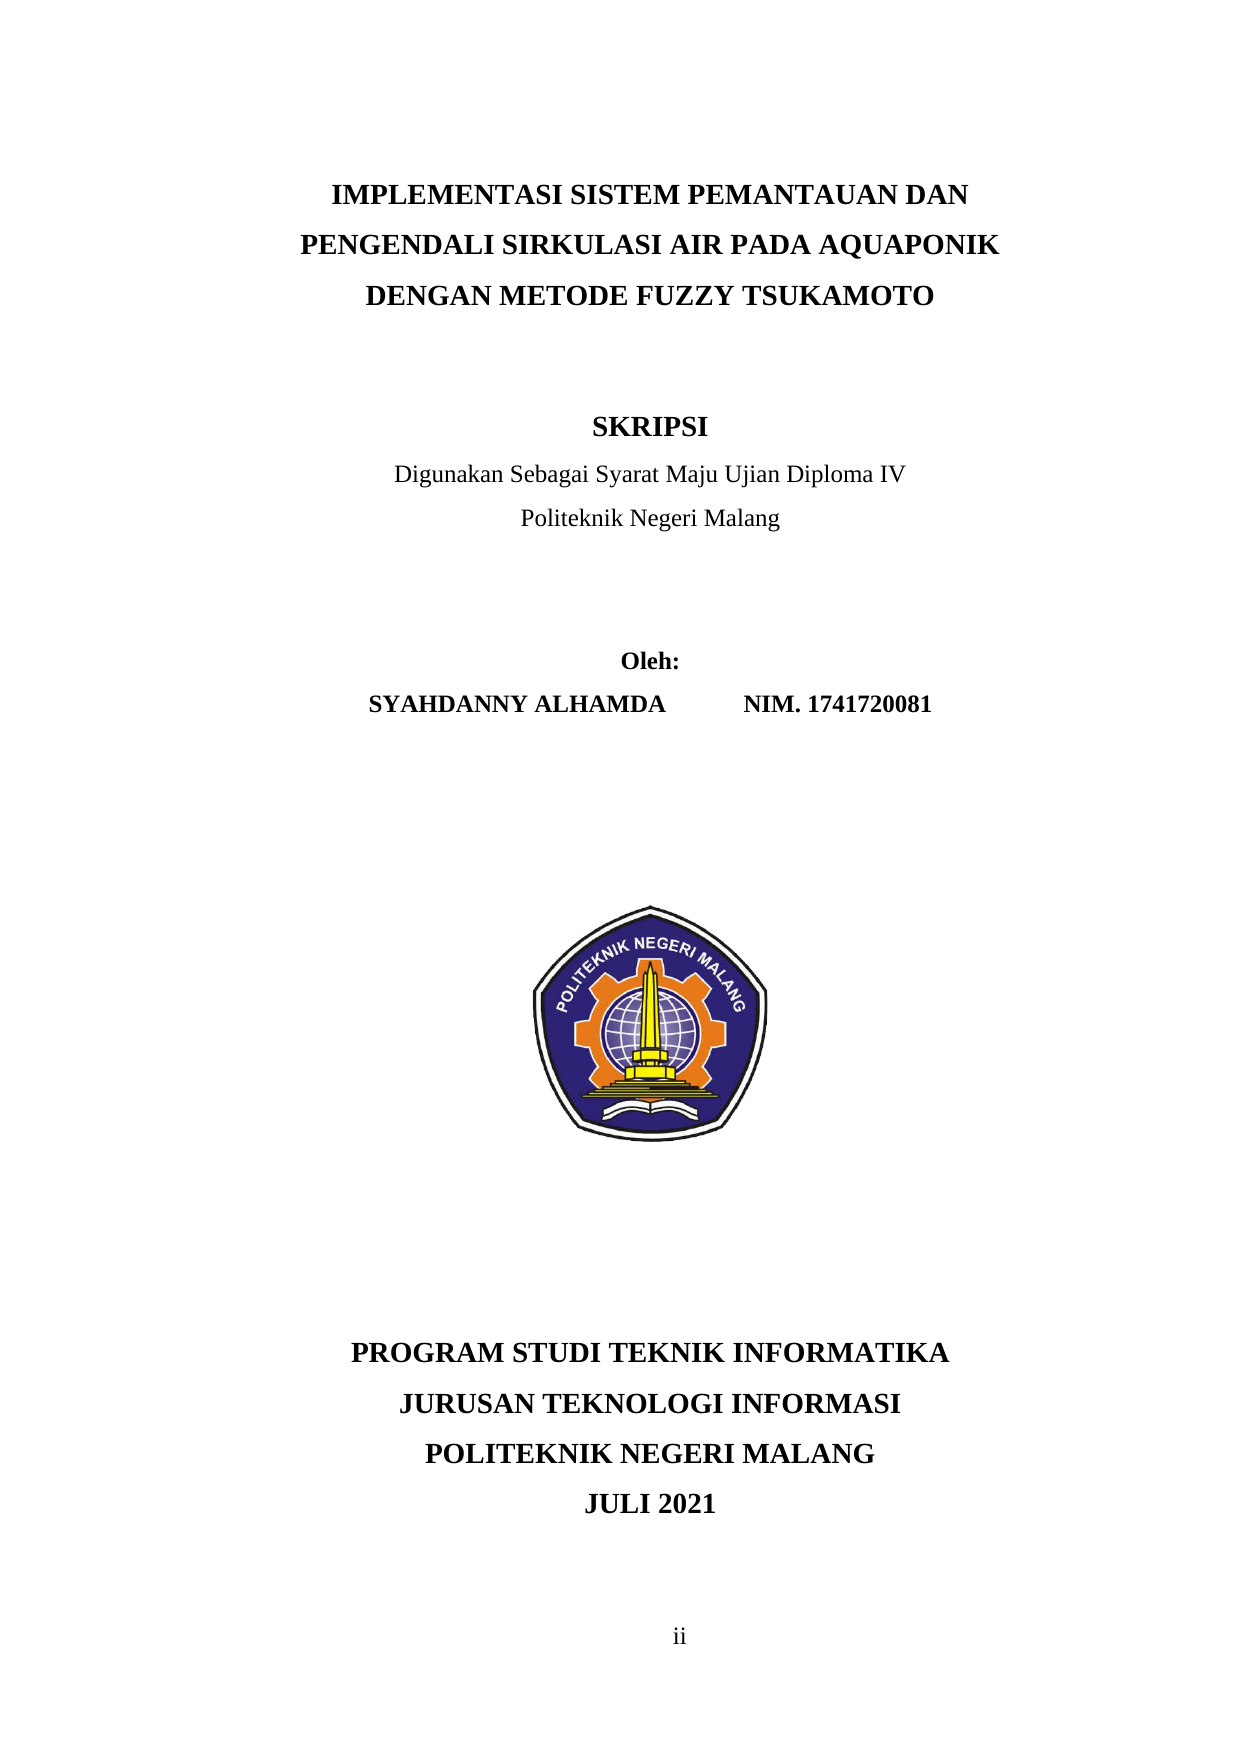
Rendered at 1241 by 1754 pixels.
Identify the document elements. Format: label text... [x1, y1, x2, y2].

text Oleh: [237, 646, 1063, 675]
text Digunakan Sebagai Syarat Maju Ujian Diploma IV [237, 459, 1063, 488]
text SYAHDANNY ALHAMDA NIM. 1741720081 [237, 689, 1063, 718]
text POLITEKNIK NEGERI MALANG [237, 1436, 1063, 1470]
text JURUSAN TEKNOLOGI INFORMASI [237, 1386, 1063, 1419]
text PROGRAM STUDI TEKNIK INFORMATIKA [237, 1336, 1063, 1369]
text Politeknik Negeri Malang [237, 503, 1063, 531]
picture [532, 905, 768, 1142]
text JULI 2021 [237, 1486, 1063, 1520]
text IMPLEMENTASI SISTEM PEMANTAUAN DAN PENGENDALI SIRKULASI AIR PADA AQUAPONIK DENGAN METODE FUZZY TSUKAMOTO [237, 177, 1063, 311]
text SKRIPSI [237, 409, 1063, 443]
